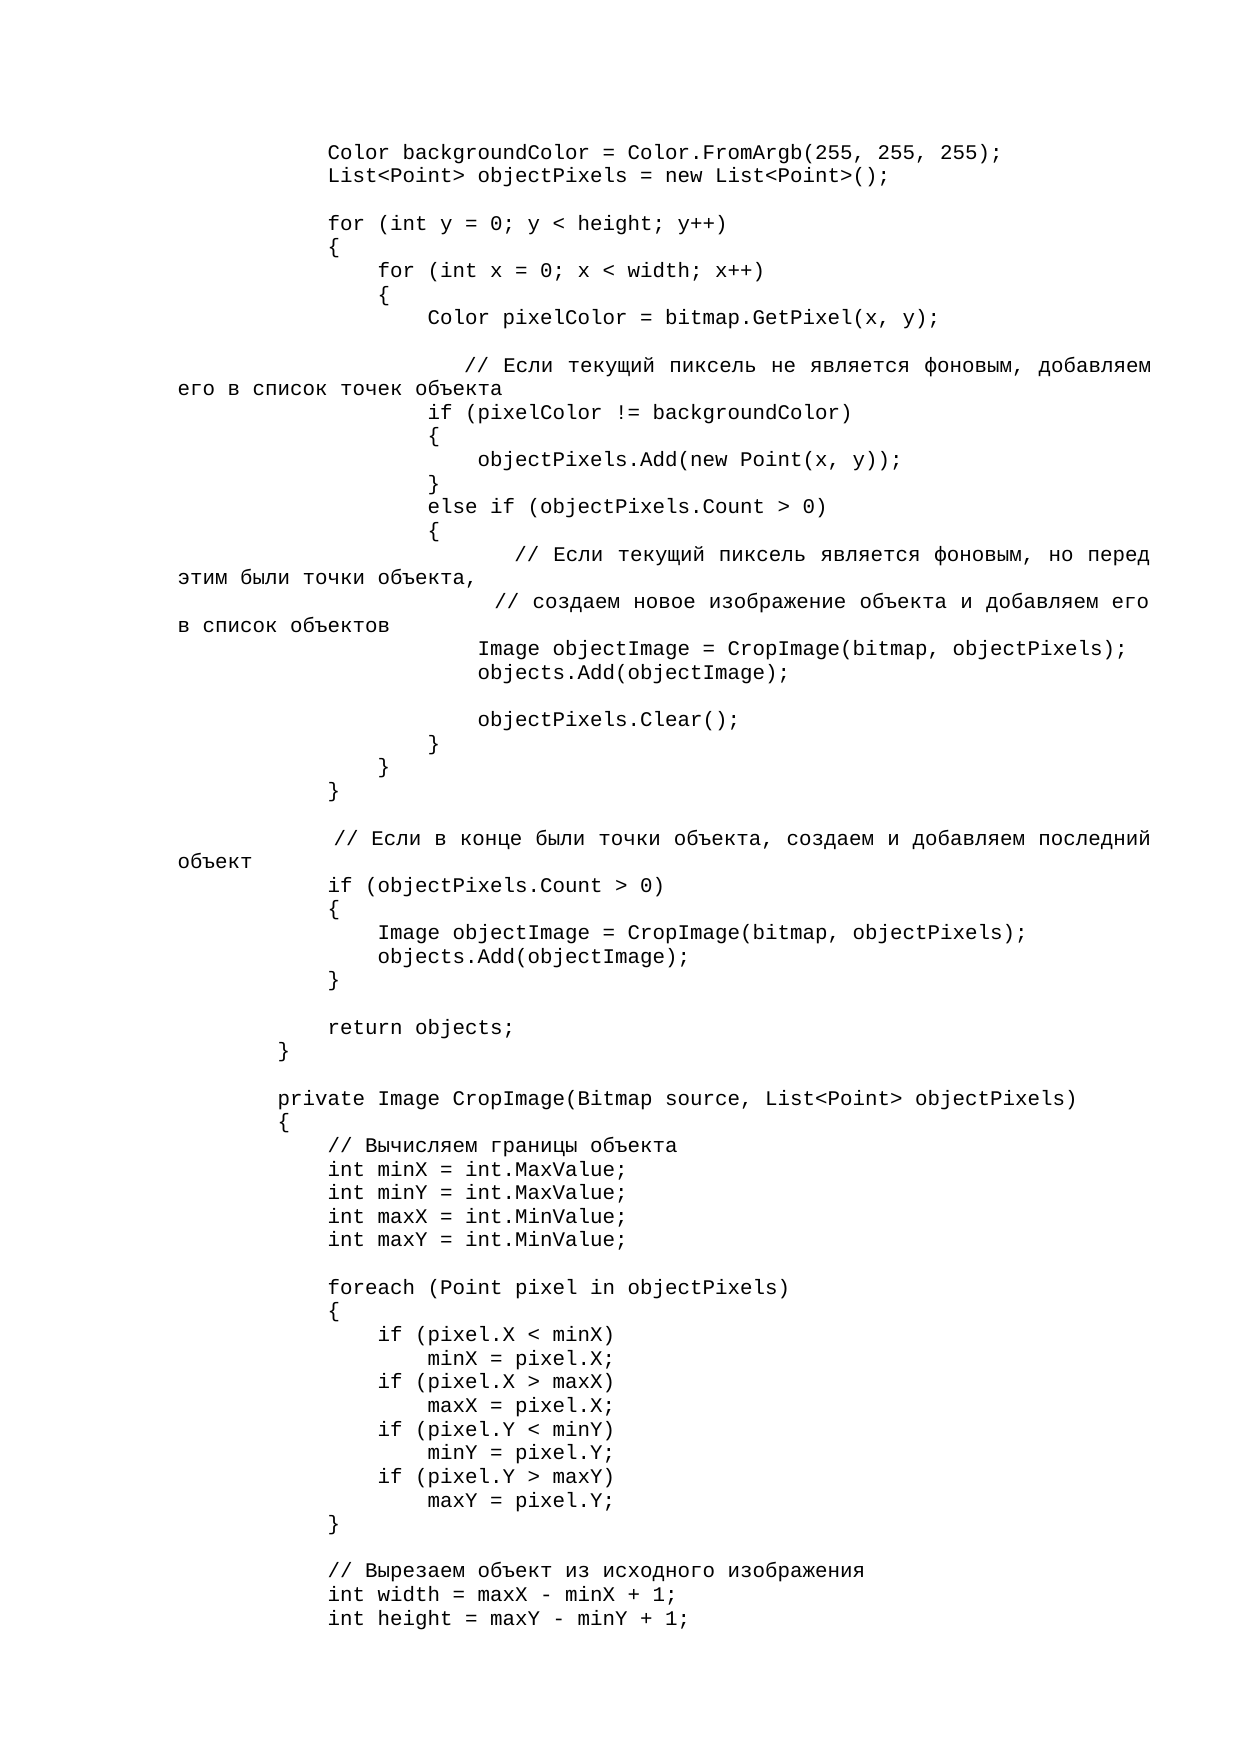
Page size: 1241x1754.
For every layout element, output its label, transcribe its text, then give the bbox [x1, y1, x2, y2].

text foreach (Point pixel in objectPixels) [177, 1277, 1152, 1300]
text if (pixel.X > maxX) [177, 1371, 1152, 1395]
text int width = maxX - minX + 1; [177, 1584, 1152, 1608]
text int maxX = int.MinValue; [177, 1206, 1152, 1229]
text Color pixelColor = bitmap.GetPixel(x, y); [177, 307, 1152, 331]
text private Image CropImage(Bitmap source, List<Point> objectPixels) [177, 1088, 1152, 1111]
text else if (objectPixels.Count > 0) [177, 496, 1152, 520]
text // Если текущий пиксель не является фоновым, добавляем его в список точек объекта [177, 354, 1152, 402]
text // создаем новое изображение объекта и добавляем его в список объектов [177, 591, 1152, 638]
text maxX = pixel.X; [177, 1395, 1152, 1419]
text // Вырезаем объект из исходного изображения [177, 1561, 1152, 1584]
text for (int y = 0; y < height; y++) [177, 213, 1152, 236]
text List<Point> objectPixels = new List<Point>(); [177, 165, 1152, 189]
text Image objectImage = CropImage(bitmap, objectPixels); [177, 638, 1152, 662]
text minX = pixel.X; [177, 1348, 1152, 1371]
text { [177, 426, 1152, 449]
text Color backgroundColor = Color.FromArgb(255, 255, 255); [177, 142, 1152, 165]
text } [177, 969, 1152, 993]
text } [177, 1513, 1152, 1537]
text if (objectPixels.Count > 0) [177, 875, 1152, 898]
text { [177, 284, 1152, 307]
text Image objectImage = CropImage(bitmap, objectPixels); [177, 922, 1152, 946]
text } [177, 757, 1152, 780]
text } [177, 733, 1152, 757]
text } [177, 780, 1152, 804]
text } [177, 1040, 1152, 1064]
text if (pixel.Y < minY) [177, 1419, 1152, 1442]
text objectPixels.Clear(); [177, 709, 1152, 733]
text // Если текущий пиксель является фоновым, но перед этим были точки объекта, [177, 544, 1152, 591]
text } [177, 473, 1152, 496]
text { [177, 520, 1152, 544]
text maxY = pixel.Y; [177, 1489, 1152, 1513]
text { [177, 236, 1152, 260]
text for (int x = 0; x < width; x++) [177, 260, 1152, 284]
text objects.Add(objectImage); [177, 662, 1152, 686]
text if (pixel.Y > maxY) [177, 1466, 1152, 1489]
text return objects; [177, 1017, 1152, 1040]
text objects.Add(objectImage); [177, 946, 1152, 969]
text int minX = int.MaxValue; [177, 1158, 1152, 1182]
text if (pixel.X < minX) [177, 1324, 1152, 1348]
text { [177, 898, 1152, 922]
text { [177, 1300, 1152, 1324]
text { [177, 1111, 1152, 1135]
text if (pixelColor != backgroundColor) [177, 402, 1152, 426]
text int minY = int.MaxValue; [177, 1182, 1152, 1206]
text // Вычисляем границы объекта [177, 1135, 1152, 1158]
text int maxY = int.MinValue; [177, 1229, 1152, 1253]
text int height = maxY - minY + 1; [177, 1608, 1152, 1631]
text objectPixels.Add(new Point(x, y)); [177, 449, 1152, 473]
text minY = pixel.Y; [177, 1442, 1152, 1466]
text // Если в конце были точки объекта, создаем и добавляем последний объект [177, 827, 1152, 875]
